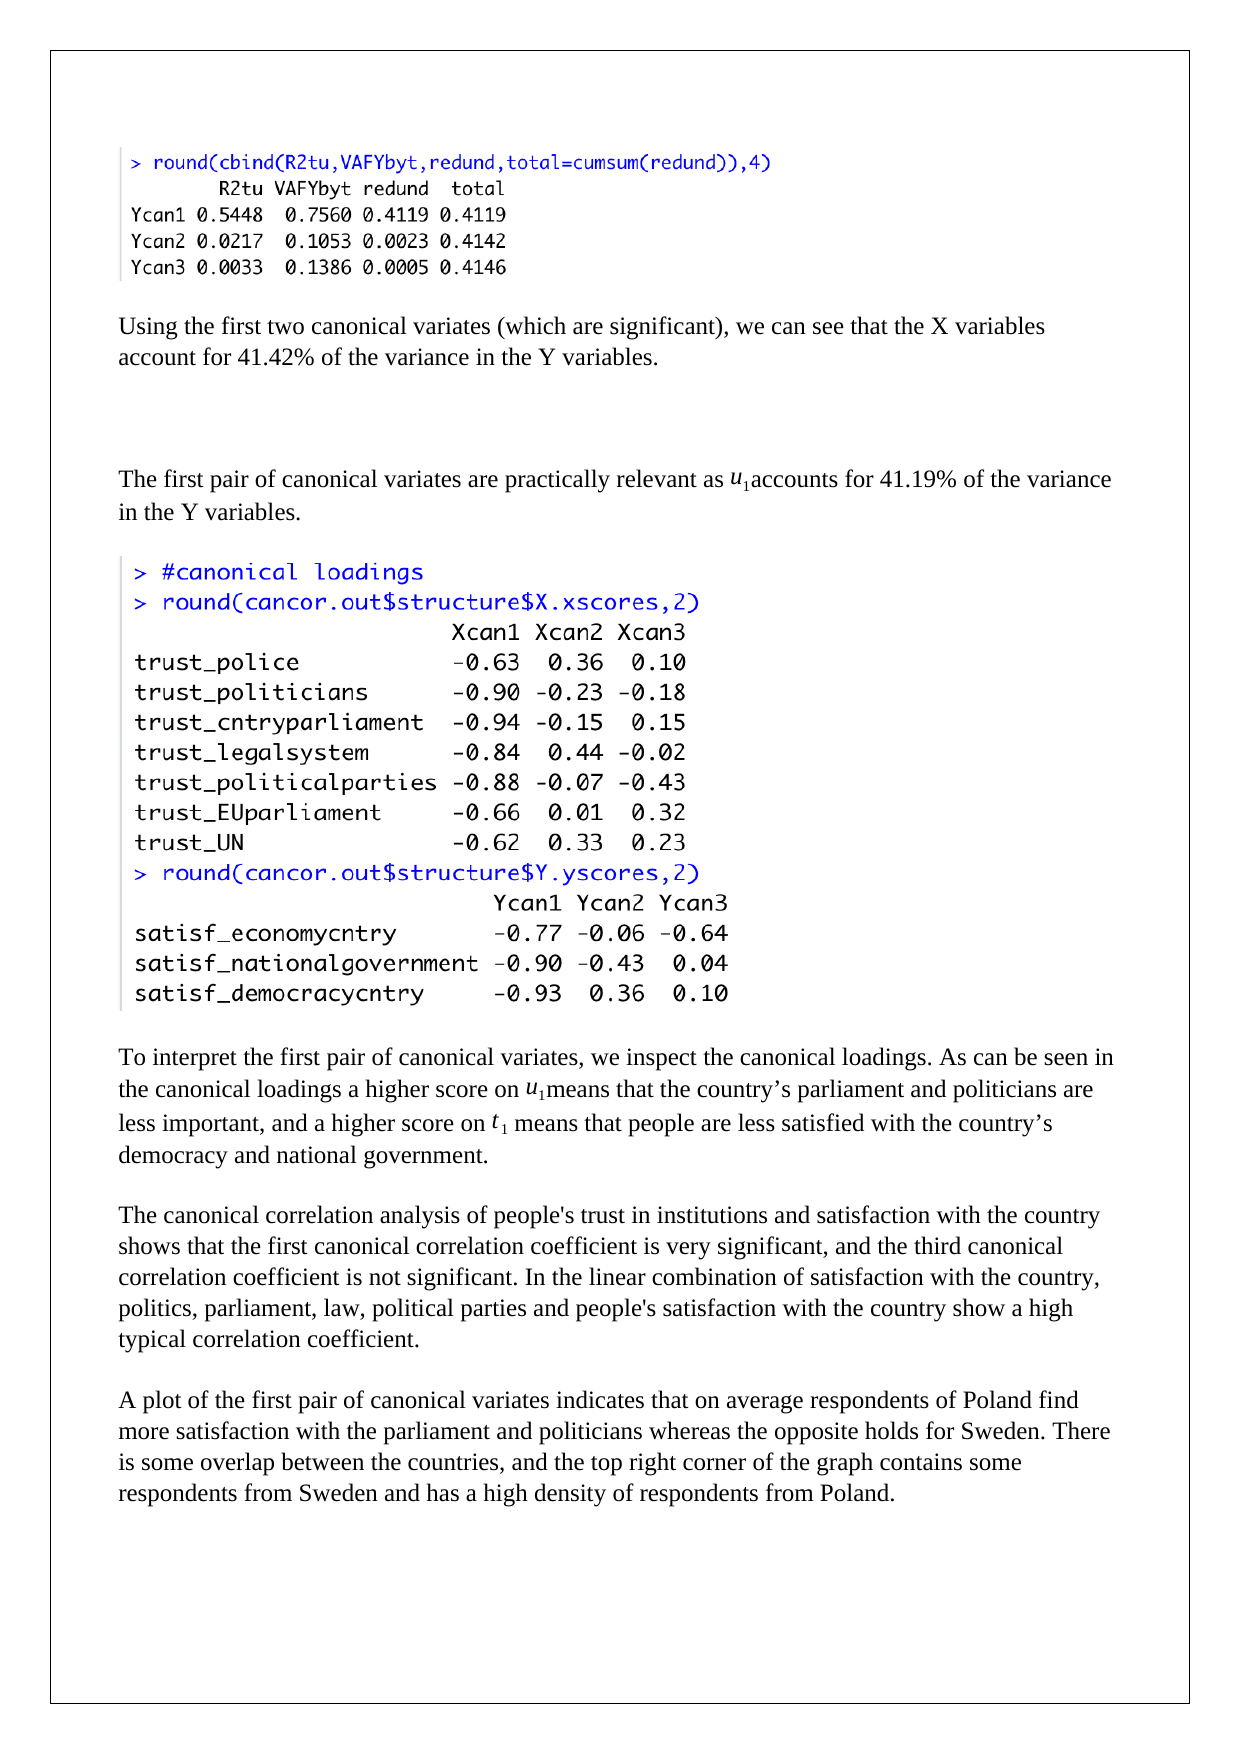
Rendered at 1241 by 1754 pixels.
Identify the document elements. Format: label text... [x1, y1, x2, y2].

text Using the first two canonical variates (which are significant), we can see that the X variables account for 41.42% of the variance in the Y variables. [118, 311, 1122, 371]
text The first pair of canonical variates are practically relevant as accounts for 41.19% of the variance in the Y variables. [118, 463, 1122, 525]
picture [118, 147, 983, 281]
text A plot of the first pair of canonical variates indicates that on average respondents of Poland find more satisfaction with the parliament and politicians whereas the opposite holds for Sweden. There is some overlap between the countries, and the top right corner of the graph contains some respondents from Sweden and has a high density of respondents from Poland. [118, 1385, 1122, 1507]
text To interpret the first pair of canonical variates, we inspect the canonical loadings. As can be seen in the canonical loadings a higher score on means that the country’s parliament and politicians are less important, and a higher score on means that people are less satisfied with the country’s democracy and national government. [118, 1042, 1122, 1169]
text The canonical correlation analysis of people's trust in institutions and satisfaction with the country shows that the first canonical correlation coefficient is very significant, and the third canonical correlation coefficient is not significant. In the linear combination of satisfaction with the country, politics, parliament, law, political parties and people's satisfaction with the country show a high typical correlation coefficient. [118, 1200, 1122, 1353]
picture [118, 556, 1058, 1011]
